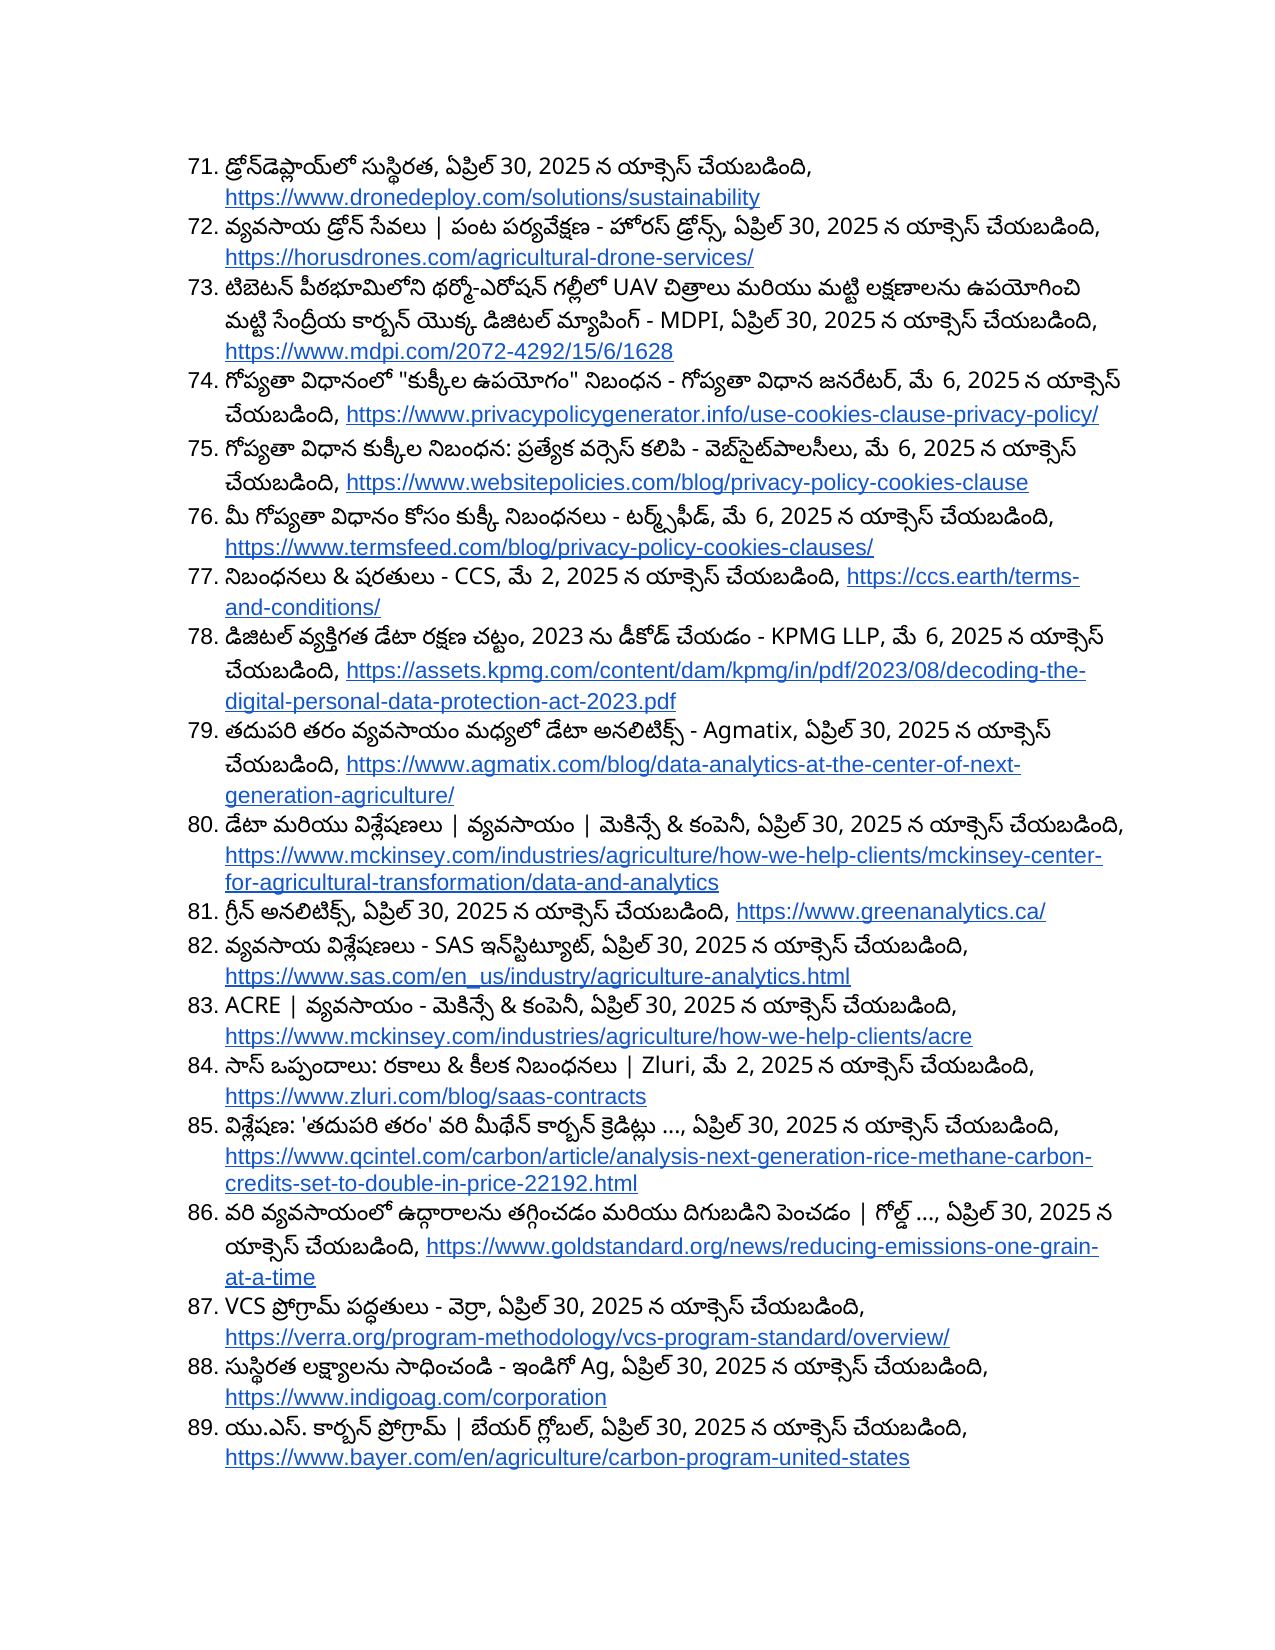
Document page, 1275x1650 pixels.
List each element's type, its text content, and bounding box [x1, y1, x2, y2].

list తదుపరి తరం వ్యవసాయం మధ్యలో డేటా అనలిటిక్స్ - Agmatix, ఏప్రిల్ 30, 2025న యాక్సెస్ చేయబడింది, https://www.agmatix.com/blog/data-analytics-at-the-center-of-next-generation-agriculture/ [187, 714, 1125, 808]
list సుస్థిరత లక్ష్యాలను సాధించండి - ఇండిగో Ag, ఏప్రిల్ 30, 2025న యాక్సెస్ చేయబడింది, https://www.indigoag.com/corporation [187, 1350, 1125, 1411]
list విశ్లేషణ: 'తదుపరి తరం' వరి మీథేన్ కార్బన్ క్రెడిట్లు ..., ఏప్రిల్ 30, 2025న యాక్సెస్ చేయబడింది, https://www.qcintel.com/carbon/article/analysis-next-generation-rice-methane-carbon-credits-set-to-double-in-price-22192.html [187, 1109, 1125, 1196]
list వ్యవసాయ విశ్లేషణలు - SAS ఇన్‌స్టిట్యూట్, ఏప్రిల్ 30, 2025న యాక్సెస్ చేయబడింది, https://www.sas.com/en_us/industry/agriculture-analytics.html [187, 929, 1125, 989]
list డేటా మరియు విశ్లేషణలు | వ్యవసాయం | మెకిన్సే & కంపెనీ, ఏప్రిల్ 30, 2025న యాక్సెస్ చేయబడింది, https://www.mckinsey.com/industries/agriculture/how-we-help-clients/mckinsey-center-for-agricultural-transformation/data-and-analytics [187, 808, 1125, 895]
list మీ గోప్యతా విధానం కోసం కుక్కీ నిబంధనలు - టర్మ్స్‌ఫీడ్, మే 6, 2025న యాక్సెస్ చేయబడింది, https://www.termsfeed.com/blog/privacy-policy-cookies-clauses/ [187, 500, 1125, 560]
list వరి వ్యవసాయంలో ఉద్గారాలను తగ్గించడం మరియు దిగుబడిని పెంచడం | గోల్డ్ ..., ఏప్రిల్ 30, 2025న యాక్సెస్ చేయబడింది, https://www.goldstandard.org/news/reducing-emissions-one-grain-at-a-time [187, 1196, 1125, 1290]
list గోప్యతా విధాన కుక్కీల నిబంధన: ప్రత్యేక వర్సెస్ కలిపి - వెబ్‌సైట్‌పాలసీలు, మే 6, 2025న యాక్సెస్ చేయబడింది, https://www.websitepolicies.com/blog/privacy-policy-cookies-clause [187, 432, 1125, 500]
list VCS ప్రోగ్రామ్ పద్ధతులు - వెర్రా, ఏప్రిల్ 30, 2025న యాక్సెస్ చేయబడింది, https://verra.org/program-methodology/vcs-program-standard/overview/ [187, 1290, 1125, 1350]
list సాస్ ఒప్పందాలు: రకాలు & కీలక నిబంధనలు | Zluri, మే 2, 2025న యాక్సెస్ చేయబడింది, https://www.zluri.com/blog/saas-contracts [187, 1049, 1125, 1109]
list గ్రీన్ అనలిటిక్స్, ఏప్రిల్ 30, 2025న యాక్సెస్ చేయబడింది, https://www.greenanalytics.ca/ [187, 895, 1125, 929]
list నిబంధనలు & షరతులు - CCS, మే 2, 2025న యాక్సెస్ చేయబడింది, https://ccs.earth/terms-and-conditions/ [187, 560, 1125, 620]
list డిజిటల్ వ్యక్తిగత డేటా రక్షణ చట్టం, 2023ను డీకోడ్ చేయడం - KPMG LLP, మే 6, 2025న యాక్సెస్ చేయబడింది, https://assets.kpmg.com/content/dam/kpmg/in/pdf/2023/08/decoding-the-digital-personal-data-protection-act-2023.pdf [187, 620, 1125, 714]
list డ్రోన్‌డెప్లాయ్‌లో సుస్థిరత, ఏప్రిల్ 30, 2025న యాక్సెస్ చేయబడింది, https://www.dronedeploy.com/solutions/sustainability [187, 150, 1125, 210]
list టిబెటన్ పీఠభూమిలోని థర్మో-ఎరోషన్ గల్లీలో UAV చిత్రాలు మరియు మట్టి లక్షణాలను ఉపయోగించి మట్టి సేంద్రీయ కార్బన్ యొక్క డిజిటల్ మ్యాపింగ్ - MDPI, ఏప్రిల్ 30, 2025న యాక్సెస్ చేయబడింది, https://www.mdpi.com/2072-4292/15/6/1628 [187, 270, 1125, 364]
list వ్యవసాయ డ్రోన్ సేవలు | పంట పర్యవేక్షణ - హోరస్ డ్రోన్స్, ఏప్రిల్ 30, 2025న యాక్సెస్ చేయబడింది, https://horusdrones.com/agricultural-drone-services/ [187, 210, 1125, 270]
list ACRE | వ్యవసాయం - మెకిన్సే & కంపెనీ, ఏప్రిల్ 30, 2025న యాక్సెస్ చేయబడింది, https://www.mckinsey.com/industries/agriculture/how-we-help-clients/acre [187, 989, 1125, 1049]
list యు.ఎస్. కార్బన్ ప్రోగ్రామ్ | బేయర్ గ్లోబల్, ఏప్రిల్ 30, 2025న యాక్సెస్ చేయబడింది, https://www.bayer.com/en/agriculture/carbon-program-united-states [187, 1411, 1125, 1471]
list గోప్యతా విధానంలో "కుక్కీల ఉపయోగం" నిబంధన - గోప్యతా విధాన జనరేటర్, మే 6, 2025న యాక్సెస్ చేయబడింది, https://www.privacypolicygenerator.info/use-cookies-clause-privacy-policy/ [187, 364, 1125, 432]
